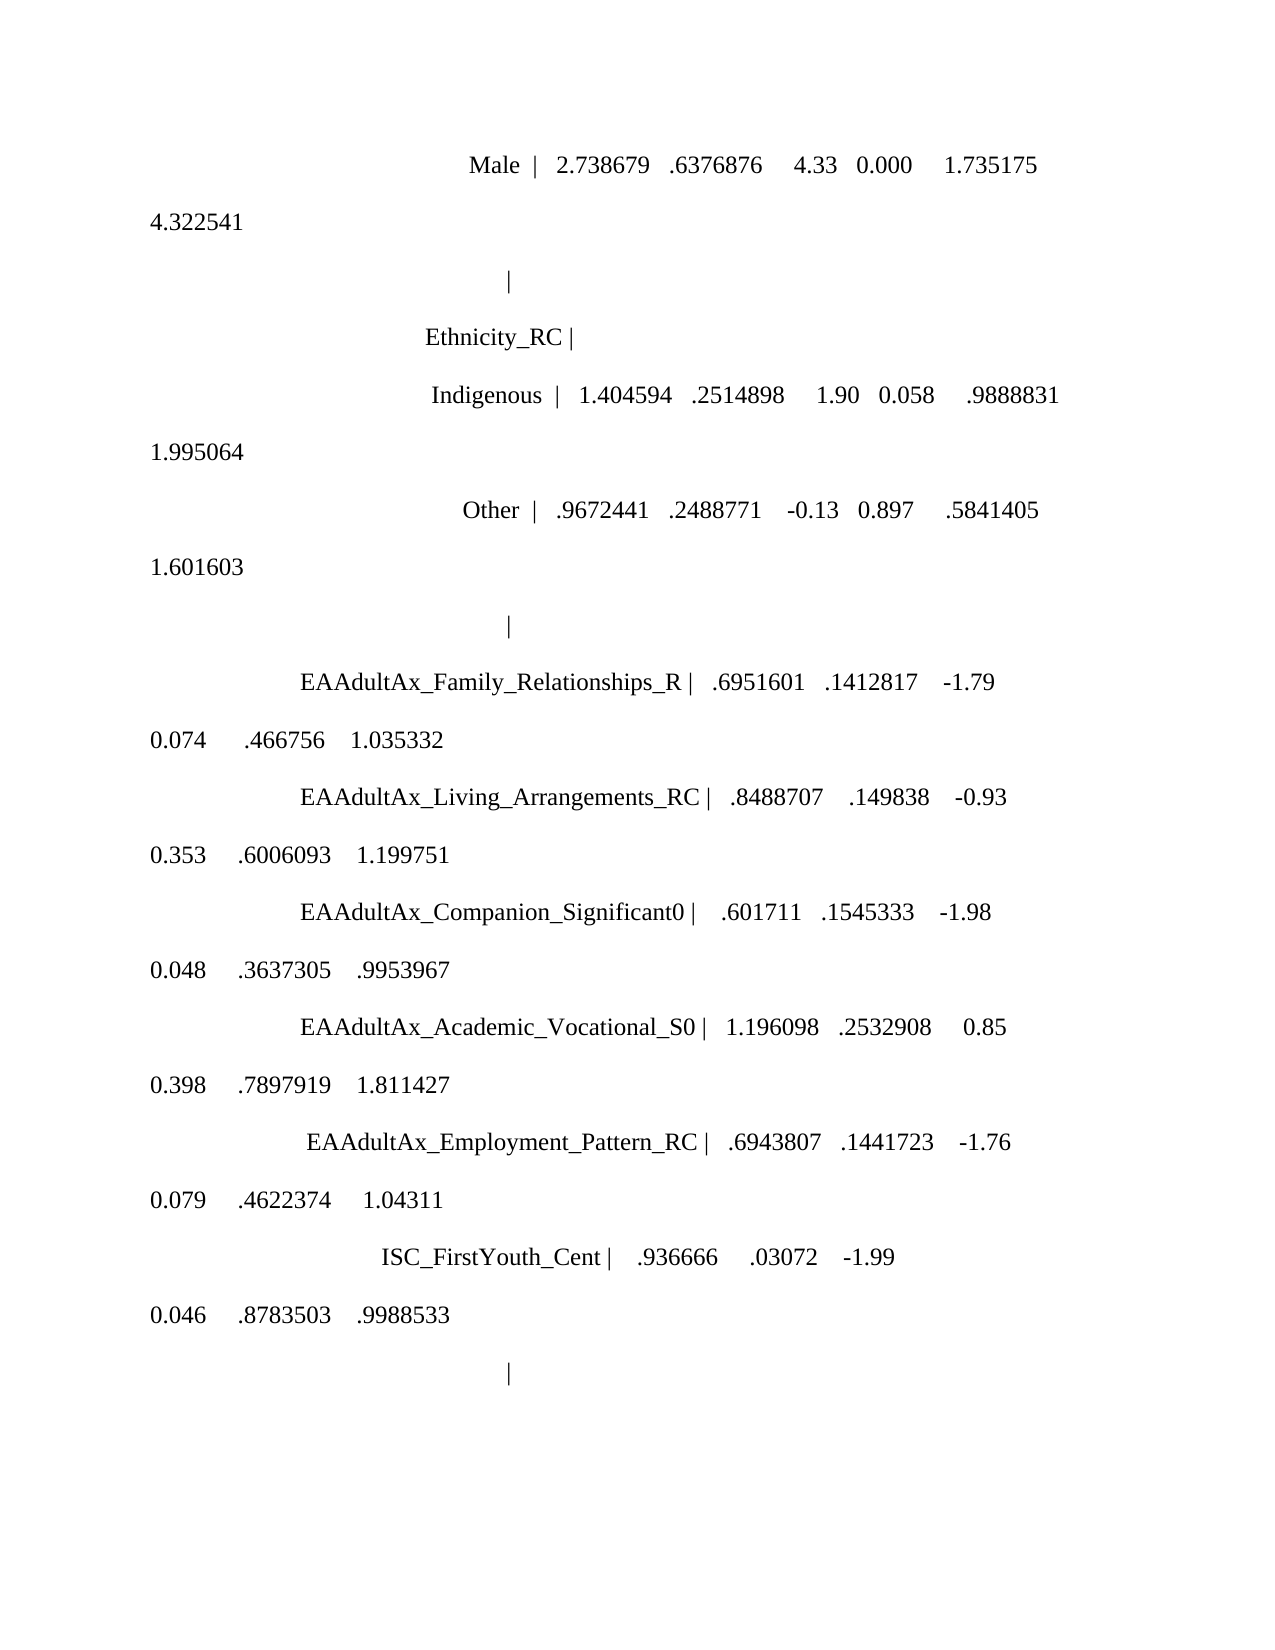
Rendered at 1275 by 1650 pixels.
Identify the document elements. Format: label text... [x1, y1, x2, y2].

text EAAdultAx_Living_Arrangements_RC | .8488707 .149838 -0.93 0.353 .6006093 1.199751 [150, 782, 1125, 869]
text | [150, 1357, 1125, 1386]
text Ethnicity_RC | [150, 322, 1125, 351]
text Other | .9672441 .2488771 -0.13 0.897 .5841405 1.601603 [150, 495, 1125, 581]
text EAAdultAx_Companion_Significant0 | .601711 .1545333 -1.98 0.048 .3637305 .9953967 [150, 897, 1125, 984]
text | [150, 265, 1125, 294]
text | [150, 610, 1125, 639]
text Indigenous | 1.404594 .2514898 1.90 0.058 .9888831 1.995064 [150, 380, 1125, 466]
text ISC_FirstYouth_Cent | .936666 .03072 -1.99 0.046 .8783503 .9988533 [150, 1242, 1125, 1329]
text EAAdultAx_Academic_Vocational_S0 | 1.196098 .2532908 0.85 0.398 .7897919 1.811427 [150, 1012, 1125, 1099]
text EAAdultAx_Family_Relationships_R | .6951601 .1412817 -1.79 0.074 .466756 1.035332 [150, 667, 1125, 754]
text EAAdultAx_Employment_Pattern_RC | .6943807 .1441723 -1.76 0.079 .4622374 1.04311 [150, 1127, 1125, 1214]
text Male | 2.738679 .6376876 4.33 0.000 1.735175 4.322541 [150, 150, 1125, 236]
